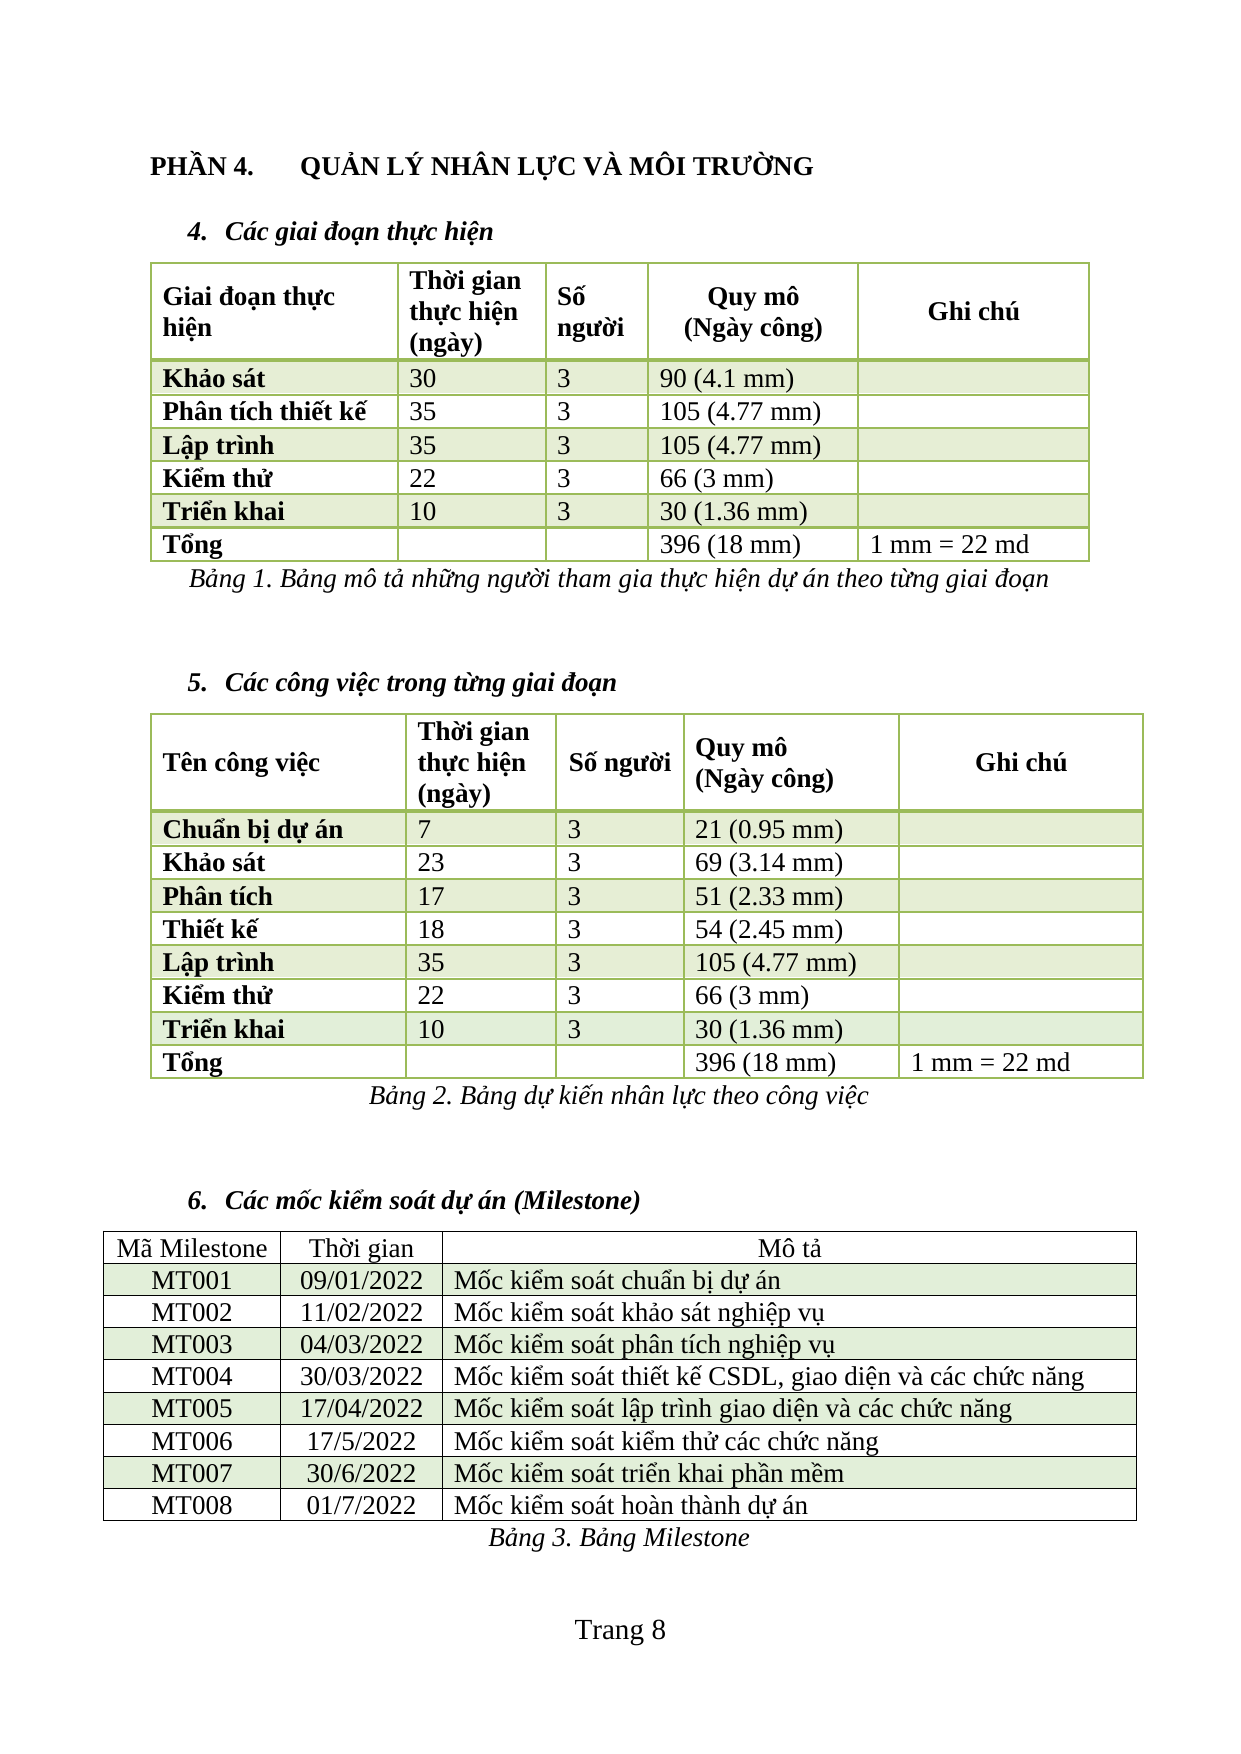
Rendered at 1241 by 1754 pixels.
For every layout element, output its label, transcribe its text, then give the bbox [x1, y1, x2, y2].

table_cell 3 [557, 946, 683, 977]
text Bảng 3. Bảng Milestone [150, 1521, 1090, 1552]
table_cell 1 mm = 22 md [900, 1046, 1142, 1077]
table_cell Thiết kế [152, 913, 405, 944]
table_cell 10 [407, 1013, 555, 1044]
table_cell Kiểm thử [152, 980, 405, 1011]
table_cell 105 (4.77 mm) [649, 396, 857, 427]
table_cell 3 [547, 429, 647, 460]
table_cell 3 [547, 396, 647, 427]
table_cell 54 (2.45 mm) [685, 913, 898, 944]
table_cell [399, 529, 545, 559]
table_cell MT006 [104, 1425, 280, 1456]
table_cell Mốc kiểm soát phân tích nghiệp vụ [443, 1328, 1136, 1359]
table_cell Mốc kiểm soát thiết kế CSDL, giao diện và các chức năng [443, 1360, 1136, 1392]
table_header Mã Milestone [104, 1232, 280, 1263]
table_cell 3 [557, 980, 683, 1011]
table_cell MT005 [104, 1393, 280, 1424]
table_cell 35 [407, 946, 555, 977]
table_cell Phân tích thiết kế [152, 396, 397, 427]
table_cell 3 [547, 495, 647, 526]
table_cell 396 (18 mm) [685, 1046, 898, 1077]
subtitle Các công việc trong từng giai đoạn [187, 666, 1090, 698]
table_cell 105 (4.77 mm) [649, 429, 857, 460]
table_cell 22 [407, 980, 555, 1011]
table_cell 23 [407, 847, 555, 878]
table_cell 105 (4.77 mm) [685, 946, 898, 977]
table_cell 22 [399, 462, 545, 493]
table_cell 30/03/2022 [281, 1360, 442, 1392]
table_cell 3 [557, 880, 683, 911]
table_cell 3 [547, 362, 647, 393]
table_cell Triển khai [152, 495, 397, 526]
table_cell MT008 [104, 1489, 280, 1520]
subtitle Quản lý nhân lực và môi trường [150, 150, 1090, 181]
table_cell 3 [557, 813, 683, 844]
table_header Quy mô (Ngày công) [685, 715, 898, 809]
table_cell [859, 495, 1088, 526]
table_cell [900, 847, 1142, 878]
table_cell 01/7/2022 [281, 1489, 442, 1520]
table_cell [900, 946, 1142, 977]
table_cell 35 [399, 396, 545, 427]
table_header Số người [547, 264, 647, 358]
table_header Giai đoạn thực hiện [152, 264, 397, 358]
table_cell Phân tích [152, 880, 405, 911]
table_cell Tổng [152, 1046, 405, 1077]
table_cell 30 (1.36 mm) [649, 495, 857, 526]
table_cell 35 [399, 429, 545, 460]
text Bảng 2. Bảng dự kiến nhân lực theo công việc [150, 1079, 1090, 1110]
table_cell Mốc kiểm soát hoàn thành dự án [443, 1489, 1136, 1520]
table_cell 10 [399, 495, 545, 526]
table_cell [900, 1013, 1142, 1044]
table_cell [557, 1046, 683, 1077]
table_cell Chuẩn bị dự án [152, 813, 405, 844]
table_cell 18 [407, 913, 555, 944]
table_cell [859, 462, 1088, 493]
table_cell 69 (3.14 mm) [685, 847, 898, 878]
table_cell Khảo sát [152, 847, 405, 878]
table_cell Lập trình [152, 946, 405, 977]
table_cell [859, 362, 1088, 393]
table_cell 30 (1.36 mm) [685, 1013, 898, 1044]
table_cell [407, 1046, 555, 1077]
table_cell 66 (3 mm) [685, 980, 898, 1011]
table_cell [859, 429, 1088, 460]
table_cell Mốc kiểm soát kiểm thử các chức năng [443, 1425, 1136, 1456]
table_cell 3 [557, 847, 683, 878]
table_cell 3 [557, 1013, 683, 1044]
table_cell 66 (3 mm) [649, 462, 857, 493]
table_cell MT004 [104, 1360, 280, 1392]
table_cell MT001 [104, 1264, 280, 1295]
table_header Ghi chú [900, 715, 1142, 809]
table_header Thời gian [281, 1232, 442, 1263]
table_cell [900, 913, 1142, 944]
table_cell MT003 [104, 1328, 280, 1359]
table_cell Kiểm thử [152, 462, 397, 493]
table_header Ghi chú [859, 264, 1088, 358]
table_header Thời gian thực hiện (ngày) [407, 715, 555, 809]
table_cell 396 (18 mm) [649, 529, 857, 559]
table_header Thời gian thực hiện (ngày) [399, 264, 545, 358]
table_cell 30/6/2022 [281, 1457, 442, 1488]
table_cell 3 [557, 913, 683, 944]
table_cell 04/03/2022 [281, 1328, 442, 1359]
text Bảng 1. Bảng mô tả những người tham gia thực hiện dự án theo từng giai đoạn [150, 562, 1090, 593]
table_cell [900, 880, 1142, 911]
table_cell Mốc kiểm soát lập trình giao diện và các chức năng [443, 1393, 1136, 1424]
table_cell [547, 529, 647, 559]
table_cell 7 [407, 813, 555, 844]
table_cell 21 (0.95 mm) [685, 813, 898, 844]
table_cell Khảo sát [152, 362, 397, 393]
table_cell 17 [407, 880, 555, 911]
table_cell 11/02/2022 [281, 1296, 442, 1327]
table_cell Mốc kiểm soát khảo sát nghiệp vụ [443, 1296, 1136, 1327]
table_cell 90 (4.1 mm) [649, 362, 857, 393]
table_cell [859, 396, 1088, 427]
table_cell 09/01/2022 [281, 1264, 442, 1295]
table_cell 3 [547, 462, 647, 493]
table_cell 17/5/2022 [281, 1425, 442, 1456]
table_cell 51 (2.33 mm) [685, 880, 898, 911]
table_cell MT002 [104, 1296, 280, 1327]
table_cell 30 [399, 362, 545, 393]
table_cell Mốc kiểm soát chuẩn bị dự án [443, 1264, 1136, 1295]
table_header Mô tả [443, 1232, 1136, 1263]
table_header Tên công việc [152, 715, 405, 809]
table_cell Tổng [152, 529, 397, 559]
table_cell 17/04/2022 [281, 1393, 442, 1424]
table_cell MT007 [104, 1457, 280, 1488]
subtitle Các giai đoạn thực hiện [187, 215, 1090, 247]
table_cell 1 mm = 22 md [859, 529, 1088, 559]
table_header Quy mô (Ngày công) [649, 264, 857, 358]
table_header Số người [557, 715, 683, 809]
subtitle Các mốc kiểm soát dự án (Milestone) [187, 1184, 1090, 1215]
table_cell Triển khai [152, 1013, 405, 1044]
table_cell Lập trình [152, 429, 397, 460]
table_cell [900, 813, 1142, 844]
table_cell Mốc kiểm soát triển khai phần mềm [443, 1457, 1136, 1488]
table_cell [900, 980, 1142, 1011]
